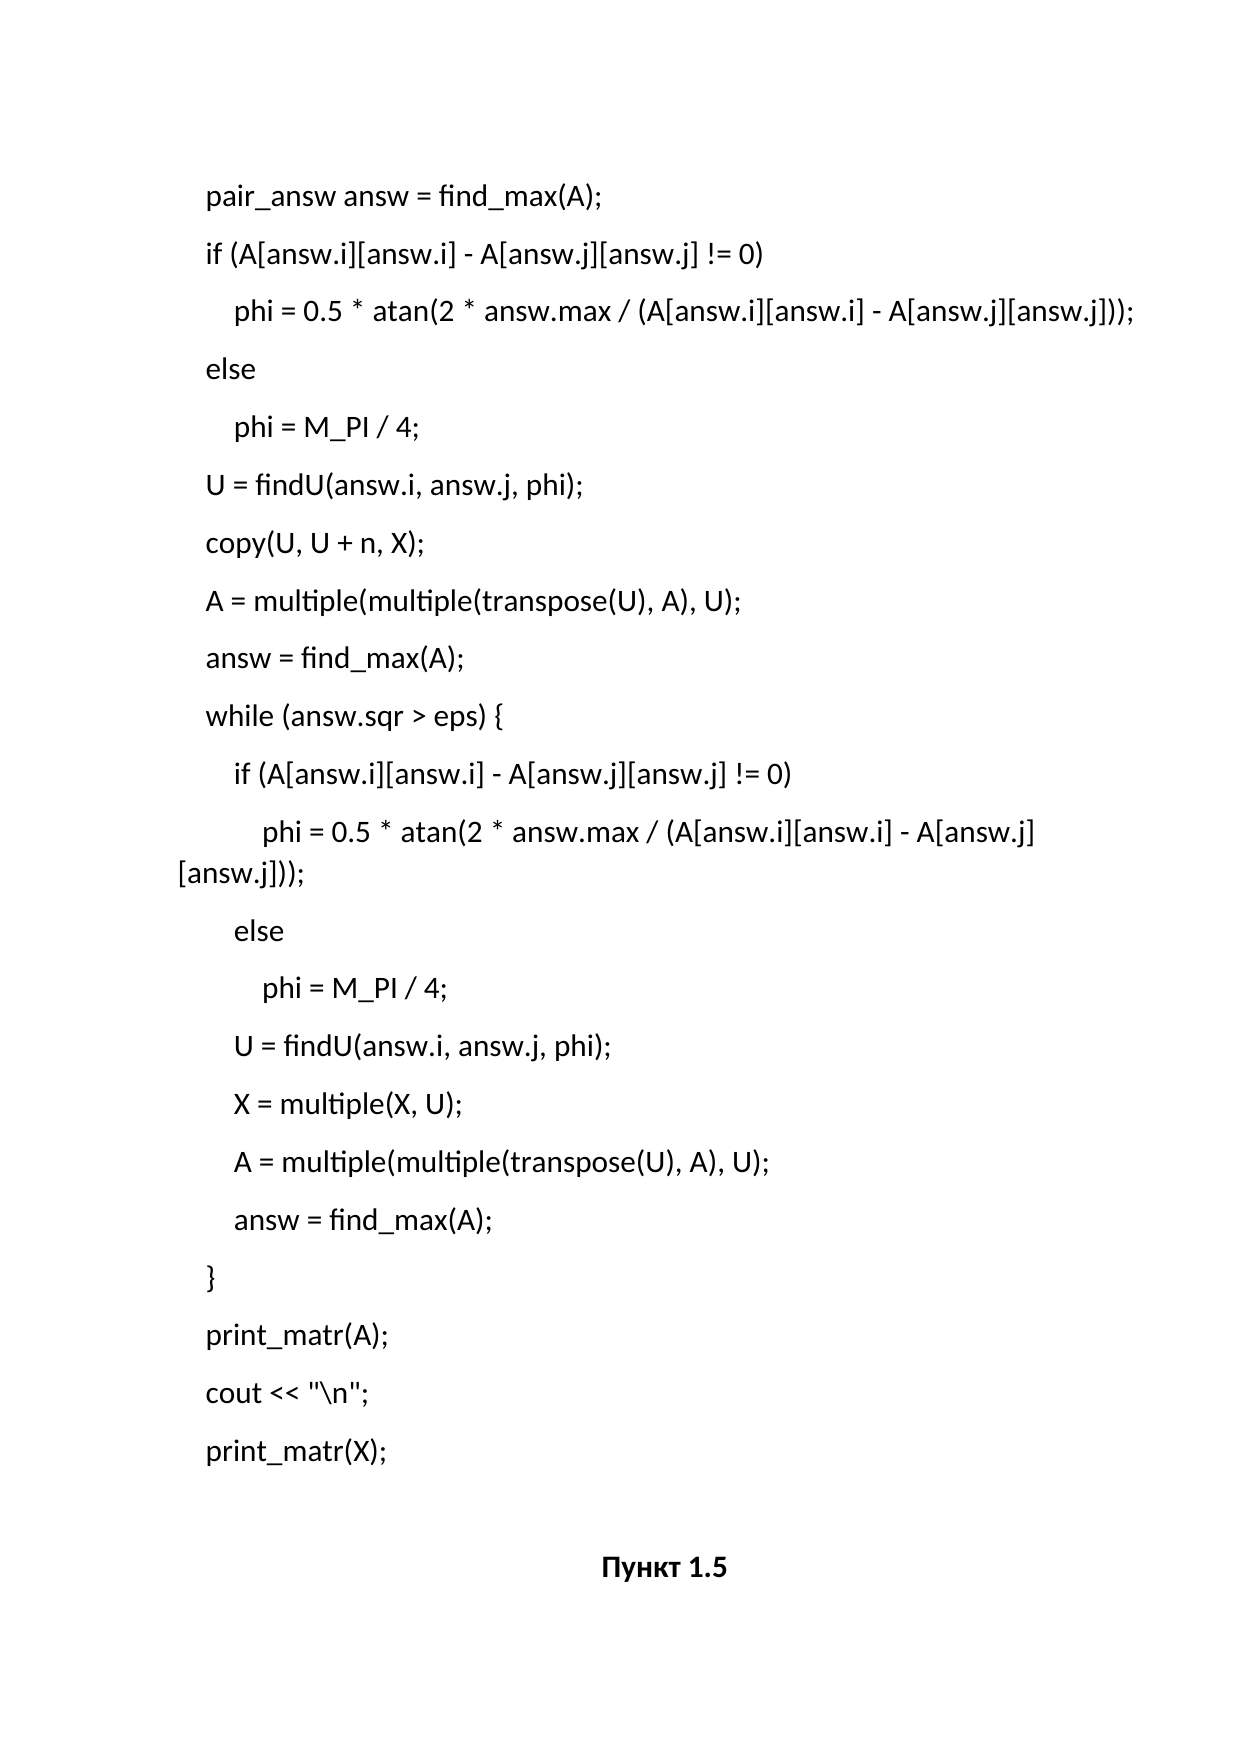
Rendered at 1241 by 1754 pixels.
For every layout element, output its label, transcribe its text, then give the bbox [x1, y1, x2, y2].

text else [177, 911, 1152, 949]
text pair_answ answ = find_max(A); [177, 176, 1152, 214]
text phi = M_PI / 4; [177, 407, 1152, 445]
text cout << "\n"; [177, 1373, 1152, 1411]
text answ = find_max(A); [177, 638, 1152, 677]
text else [177, 349, 1152, 387]
text if (A[answ.i][answ.i] - A[answ.j][answ.j] != 0) [177, 754, 1152, 792]
text U = findU(answ.i, answ.j, phi); [177, 1026, 1152, 1064]
text X = multiple(X, U); [177, 1084, 1152, 1122]
text } [177, 1258, 1152, 1296]
text answ = find_max(A); [177, 1200, 1152, 1238]
text while (answ.sqr > eps) { [177, 696, 1152, 734]
text A = multiple(multiple(transpose(U), A), U); [177, 581, 1152, 619]
text print_matr(X); [177, 1431, 1152, 1469]
text if (A[answ.i][answ.i] - A[answ.j][answ.j] != 0) [177, 234, 1152, 272]
text Пункт 1.5 [177, 1547, 1152, 1585]
text print_matr(A); [177, 1316, 1152, 1354]
text phi = 0.5 * atan(2 * answ.max / (A[answ.i][answ.i] - A[answ.j][answ.j])); [177, 812, 1152, 891]
text copy(U, U + n, X); [177, 523, 1152, 561]
text U = findU(answ.i, answ.j, phi); [177, 465, 1152, 503]
text phi = 0.5 * atan(2 * answ.max / (A[answ.i][answ.i] - A[answ.j][answ.j])); [177, 292, 1152, 330]
text A = multiple(multiple(transpose(U), A), U); [177, 1142, 1152, 1180]
text phi = M_PI / 4; [177, 969, 1152, 1007]
